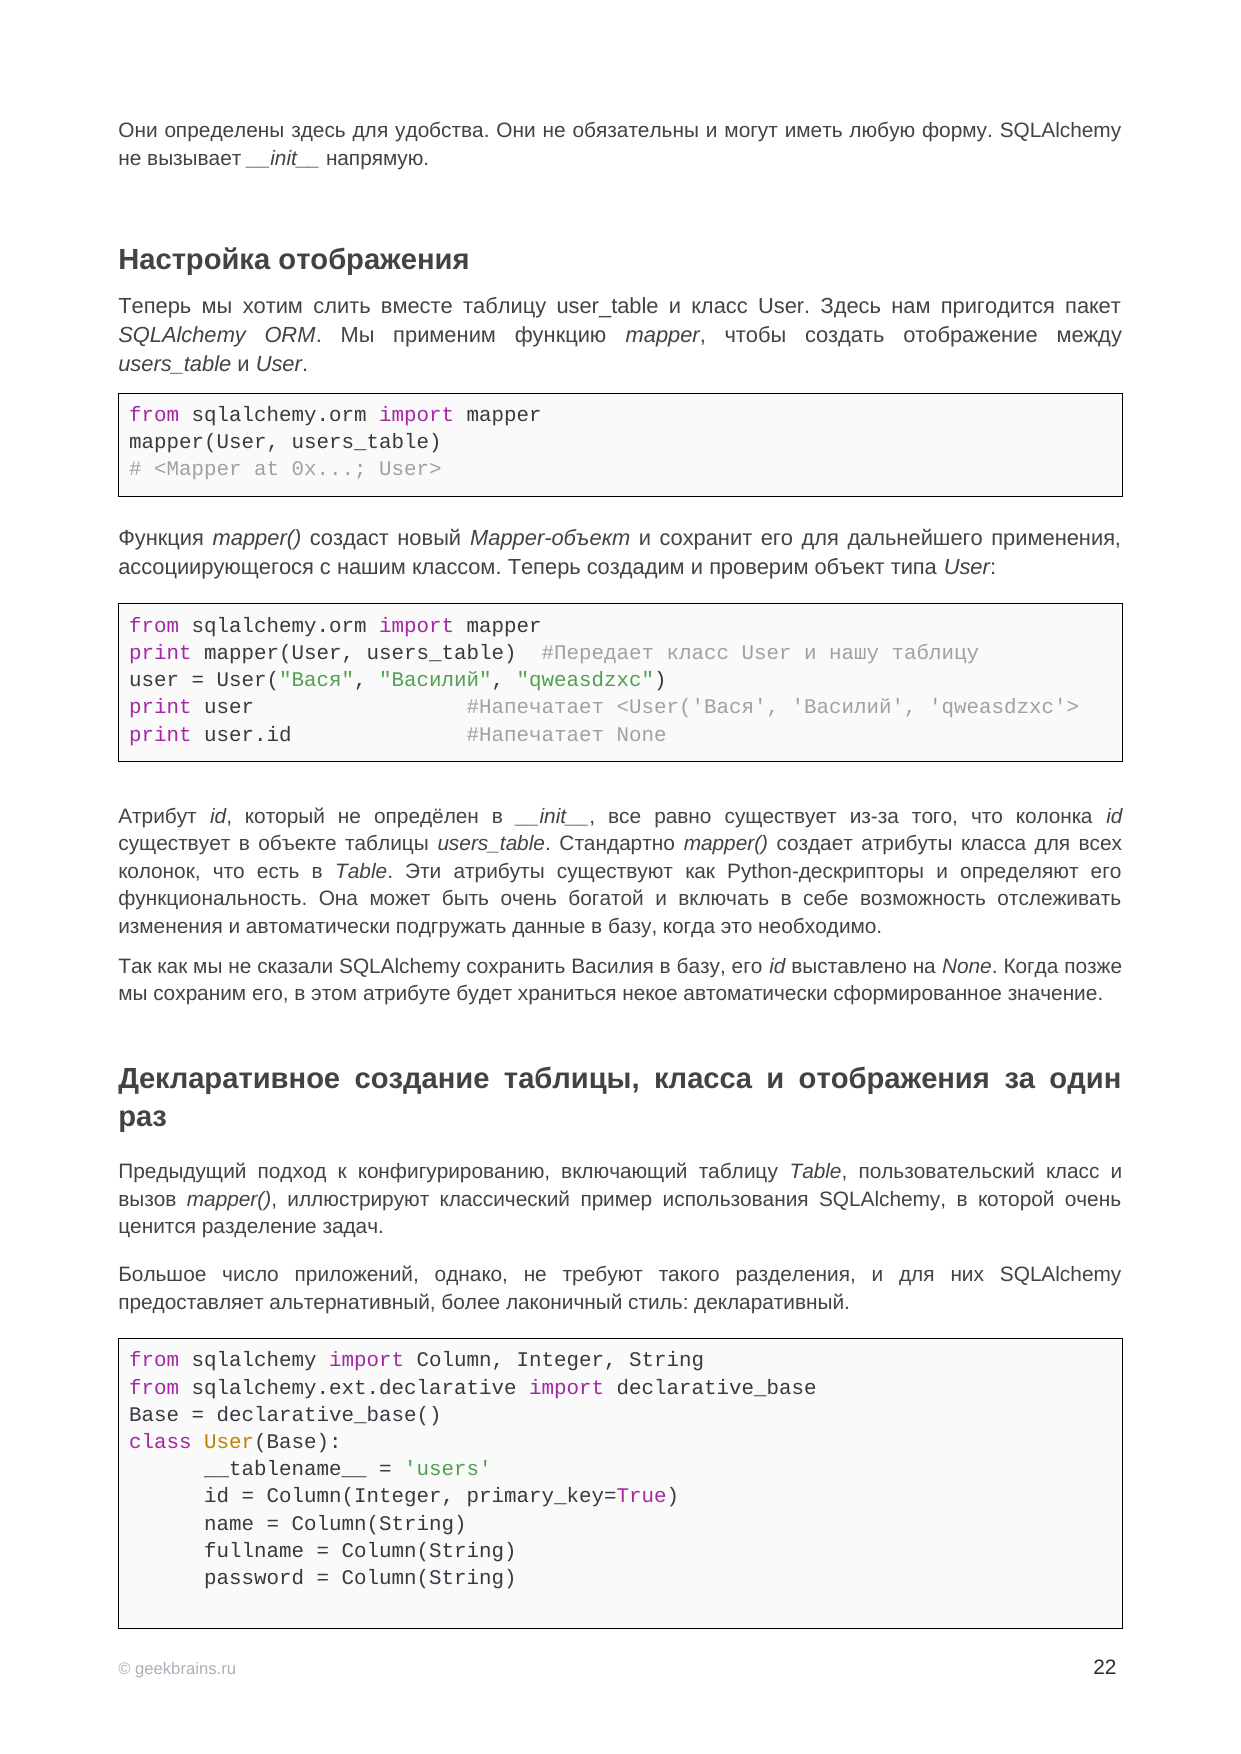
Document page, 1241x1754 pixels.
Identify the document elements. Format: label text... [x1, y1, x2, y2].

text Они определены здесь для удобства. Они не обязательны и могут иметь любую форму. SQLAlchemy не вызывает __init__ напрямую. [118, 118, 1122, 169]
text Теперь мы хотим слить вместе таблицу user_table и класс User. Здесь нам пригодится пакет SQLAlchemy ORM. Мы применим функцию mapper, чтобы создать отображение между users_table и User. [118, 293, 1122, 376]
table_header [119, 1339, 1122, 1628]
table_header from sqlalchemy.orm import mapper mapper(User, users_table) # <Mapper at 0x...; User> [119, 394, 1122, 496]
text Атрибут id, который не опредёлен в __init__, все равно существует из-за того, что колонка id существует в объекте таблицы users_table. Стандартно mapper() создает атрибуты класса для всех колонок, что есть в Table. Эти атрибуты существуют как Python-дескрипторы и определяют его функциональность. Она может быть очень богатой и включать в себе возможность отслеживать изменения и автоматически подгружать данные в базу, когда это необходимо. [118, 775, 1122, 937]
text Функция mapper() создаст новый Mapper-объект и сохранит его для дальнейшего применения, ассоциирующегося с нашим классом. Теперь создадим и проверим объект типа User: [118, 524, 1122, 579]
text Предыдущий подход к конфигурированию, включающий таблицу Table, пользовательский класс и вызов mapper(), иллюстрируют классический пример использования SQLAlchemy, в которой очень ценится разделение задач. [118, 1159, 1122, 1238]
table_header from sqlalchemy.orm import mapper print mapper(User, users_table) #Передает класс User и нашу таблицу user = User("Вася", "Василий", "qweasdzxc") print user #Напечатает <User('Вася', 'Василий', 'qweasdzxc'> print user.id #Напечатает None [119, 604, 1122, 761]
subtitle Декларативное создание таблицы, класса и отображения за один раз [118, 1061, 1122, 1133]
text Большое число приложений, однако, не требуют такого разделения, и для них SQLAlchemy предоставляет альтернативный, более лаконичный стиль: декларативный. [118, 1262, 1122, 1314]
subtitle Настройка отображения [118, 242, 1122, 276]
text Так как мы не сказали SQLAlchemy сохранить Василия в базу, его id выставлено на None. Когда позже мы сохраним его, в этом атрибуте будет храниться некое автоматически сформированное значение. [118, 953, 1122, 1005]
